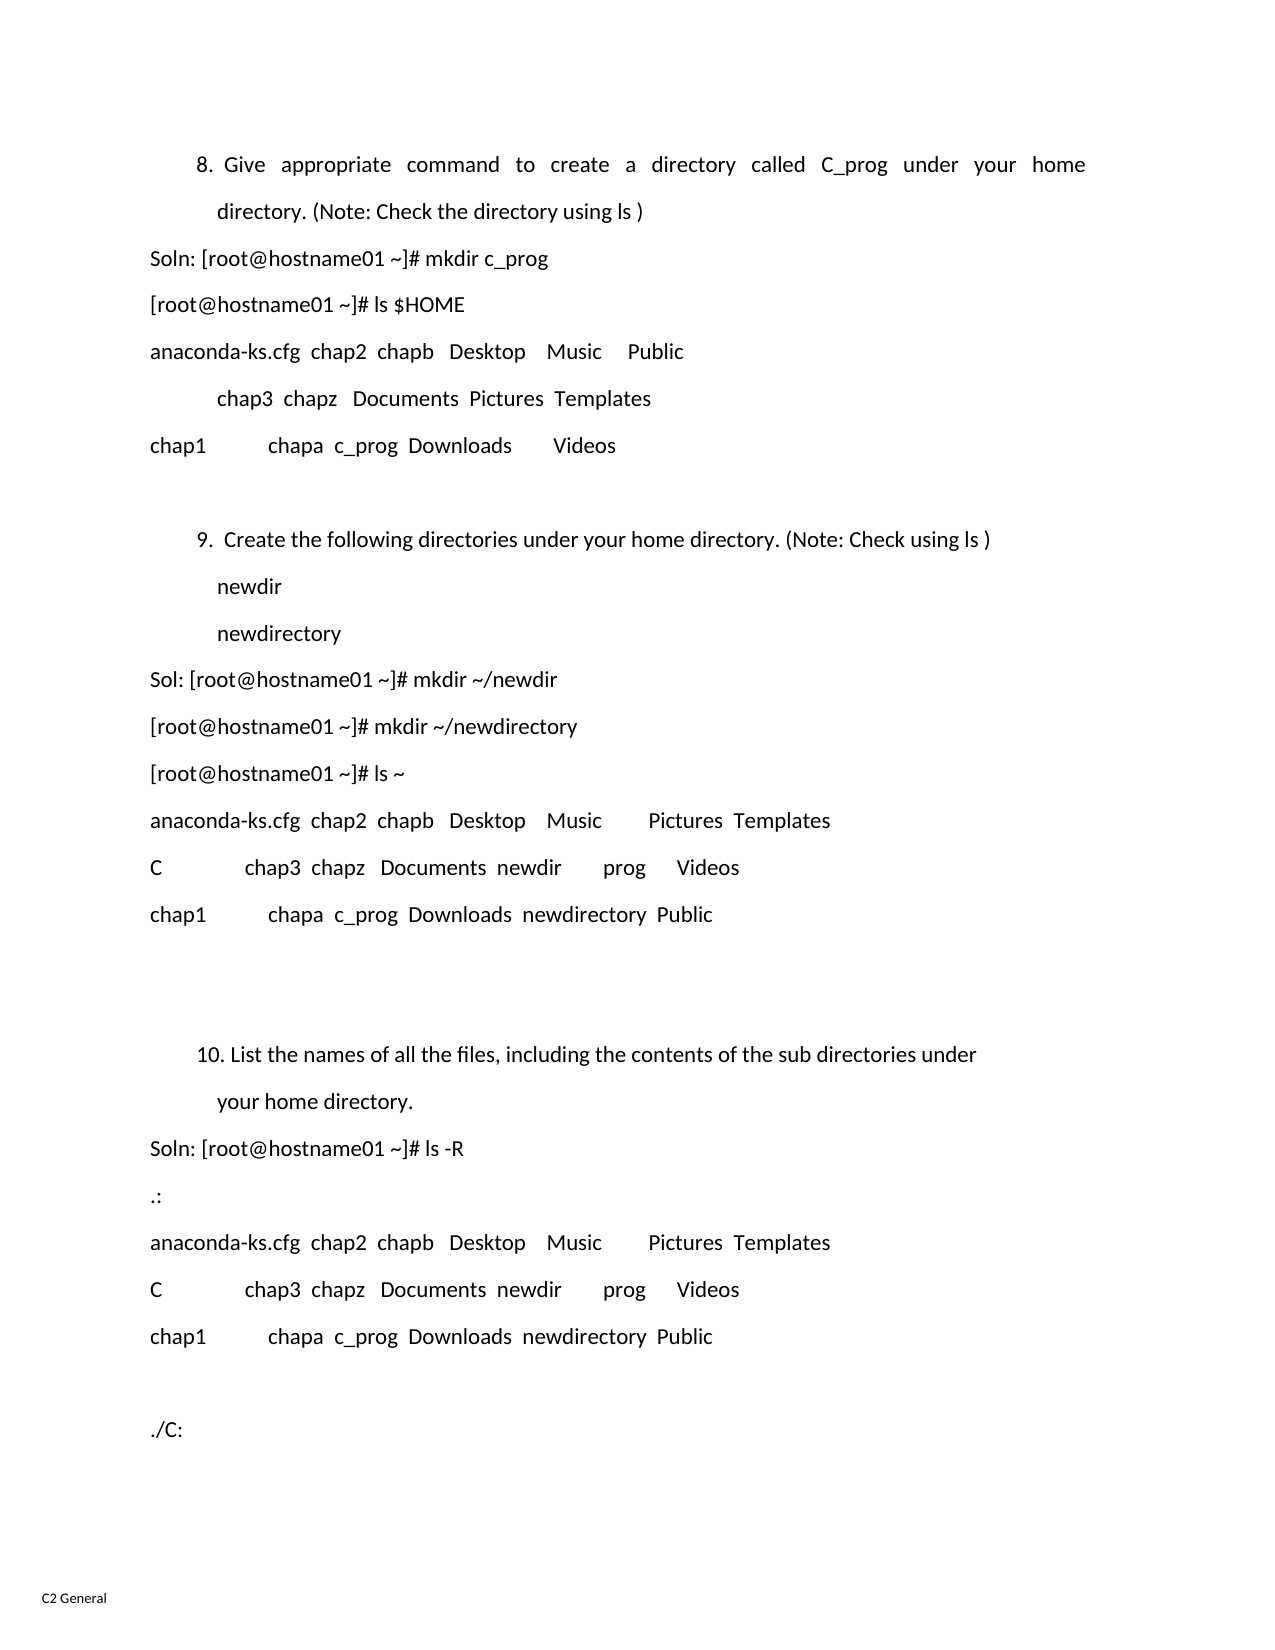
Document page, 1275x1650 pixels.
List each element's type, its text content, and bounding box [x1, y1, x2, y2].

text Soln: [root@hostname01 ~]# ls -R [150, 1134, 1125, 1162]
text your home directory. [150, 1087, 1125, 1116]
text chap1 chapa c_prog Downloads Videos [150, 431, 1125, 459]
text chap3 chapz Documents Pictures Templates [150, 384, 1125, 412]
text directory. (Note: Check the directory using ls ) [150, 197, 1125, 225]
text chap1 chapa c_prog Downloads newdirectory Public [150, 900, 1125, 928]
text C chap3 chapz Documents newdir prog Videos [150, 1275, 1125, 1303]
text ./C: [150, 1416, 1125, 1444]
text [root@hostname01 ~]# mkdir ~/newdirectory [150, 712, 1125, 741]
text 10. List the names of all the files, including the contents of the sub directories under [150, 1041, 1125, 1069]
text Soln: [root@hostname01 ~]# mkdir c_prog [150, 244, 1125, 272]
text 9. Create the following directories under your home directory. (Note: Check using ls ) [150, 525, 1125, 553]
text anaconda-ks.cfg chap2 chapb Desktop Music Pictures Templates [150, 1228, 1125, 1256]
text [root@hostname01 ~]# ls $HOME [150, 291, 1125, 319]
text anaconda-ks.cfg chap2 chapb Desktop Music Public [150, 337, 1125, 366]
text .: [150, 1181, 1125, 1209]
text 8. Give appropriate command to create a directory called C_prog under your home [150, 150, 1125, 178]
text anaconda-ks.cfg chap2 chapb Desktop Music Pictures Templates [150, 806, 1125, 834]
text newdirectory [150, 619, 1125, 647]
text Sol: [root@hostname01 ~]# mkdir ~/newdir [150, 666, 1125, 694]
text C chap3 chapz Documents newdir prog Videos [150, 853, 1125, 881]
text newdir [150, 572, 1125, 600]
text [root@hostname01 ~]# ls ~ [150, 759, 1125, 787]
text chap1 chapa c_prog Downloads newdirectory Public [150, 1322, 1125, 1350]
